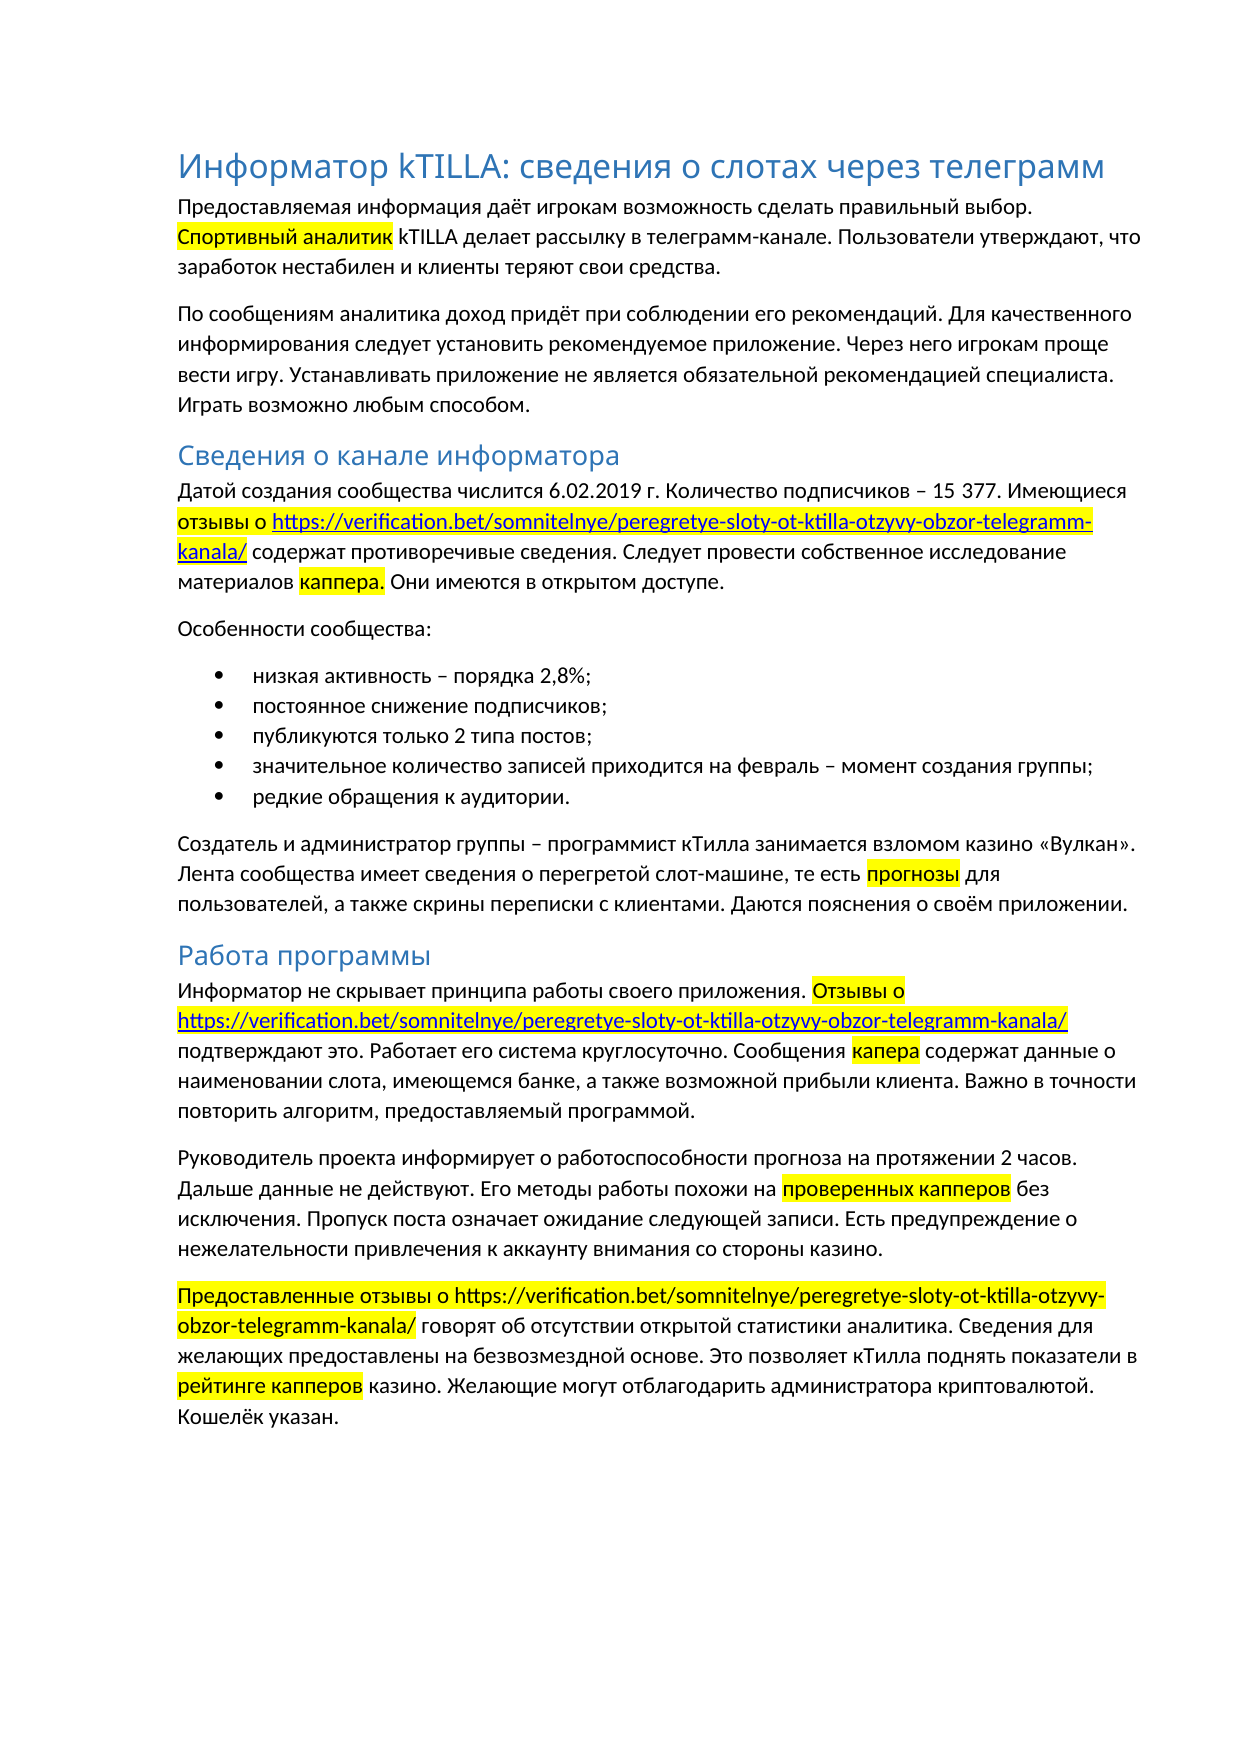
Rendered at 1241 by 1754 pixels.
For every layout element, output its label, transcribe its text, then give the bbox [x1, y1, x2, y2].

subtitle Работа программы [177, 936, 1152, 973]
text По сообщениям аналитика доход придёт при соблюдении его рекомендаций. Для качественного информирования следует установить рекомендуемое приложение. Через него игрокам проще вести игру. Устанавливать приложение не является обязательной рекомендацией специалиста. Играть возможно любым способом. [177, 299, 1152, 418]
text Информатор не скрывает принципа работы своего приложения. Отзывы о https://verification.bet/somnitelnye/peregretye-sloty-ot-ktilla-otzyvy-obzor-telegramm-kanala/ подтверждают это. Работает его система круглосуточно. Сообщения капера содержат данные о наименовании слота, имеющемся банке, а также возможной прибыли клиента. Важно в точности повторить алгоритм, предоставляемый программой. [177, 976, 1152, 1125]
text Создатель и администратор группы – программист кТилла занимается взломом казино «Вулкан». Лента сообщества имеет сведения о перегретой слот-машине, те есть прогнозы для пользователей, а также скрины переписки с клиентами. Даются пояснения о своём приложении. [177, 829, 1152, 917]
text Предоставляемая информация даёт игрокам возможность сделать правильный выбор. Спортивный аналитик kTILLA делает рассылку в телеграмм-канале. Пользователи утверждают, что заработок нестабилен и клиенты теряют свои средства. [177, 192, 1152, 281]
text Предоставленные отзывы о https://verification.bet/somnitelnye/peregretye-sloty-ot-ktilla-otzyvy-obzor-telegramm-kanala/ говорят об отсутствии открытой статистики аналитика. Сведения для желающих предоставлены на безвозмездной основе. Это позволяет кТилла поднять показатели в рейтинге капперов казино. Желающие могут отблагодарить администратора криптовалютой. Кошелёк указан. [177, 1281, 1152, 1430]
list редкие обращения к аудитории. [215, 782, 1152, 810]
text Руководитель проекта информирует о работоспособности прогноза на протяжении 2 часов. Дальше данные не действуют. Его методы работы похожи на проверенных капперов без исключения. Пропуск поста означает ожидание следующей записи. Есть предупреждение о нежелательности привлечения к аккаунту внимания со стороны казино. [177, 1143, 1152, 1262]
subtitle Сведения о канале информатора [177, 437, 1152, 474]
text Особенности сообщества: [177, 614, 1152, 642]
list постоянное снижение подписчиков; [215, 691, 1152, 719]
list низкая активность – порядка 2,8%; [215, 661, 1152, 689]
text Датой создания сообщества числится 6.02.2019 г. Количество подписчиков – 15 377. Имеющиеся отзывы о https://verification.bet/somnitelnye/peregretye-sloty-ot-ktilla-otzyvy-obzor-telegramm-kanala/ содержат противоречивые сведения. Следует провести собственное исследование материалов каппера. Они имеются в открытом доступе. [177, 477, 1152, 595]
list значительное количество записей приходится на февраль – момент создания группы; [215, 752, 1152, 780]
subtitle Информатор kTILLA: сведения о слотах через телеграмм [177, 143, 1152, 188]
list публикуются только 2 типа постов; [215, 721, 1152, 749]
